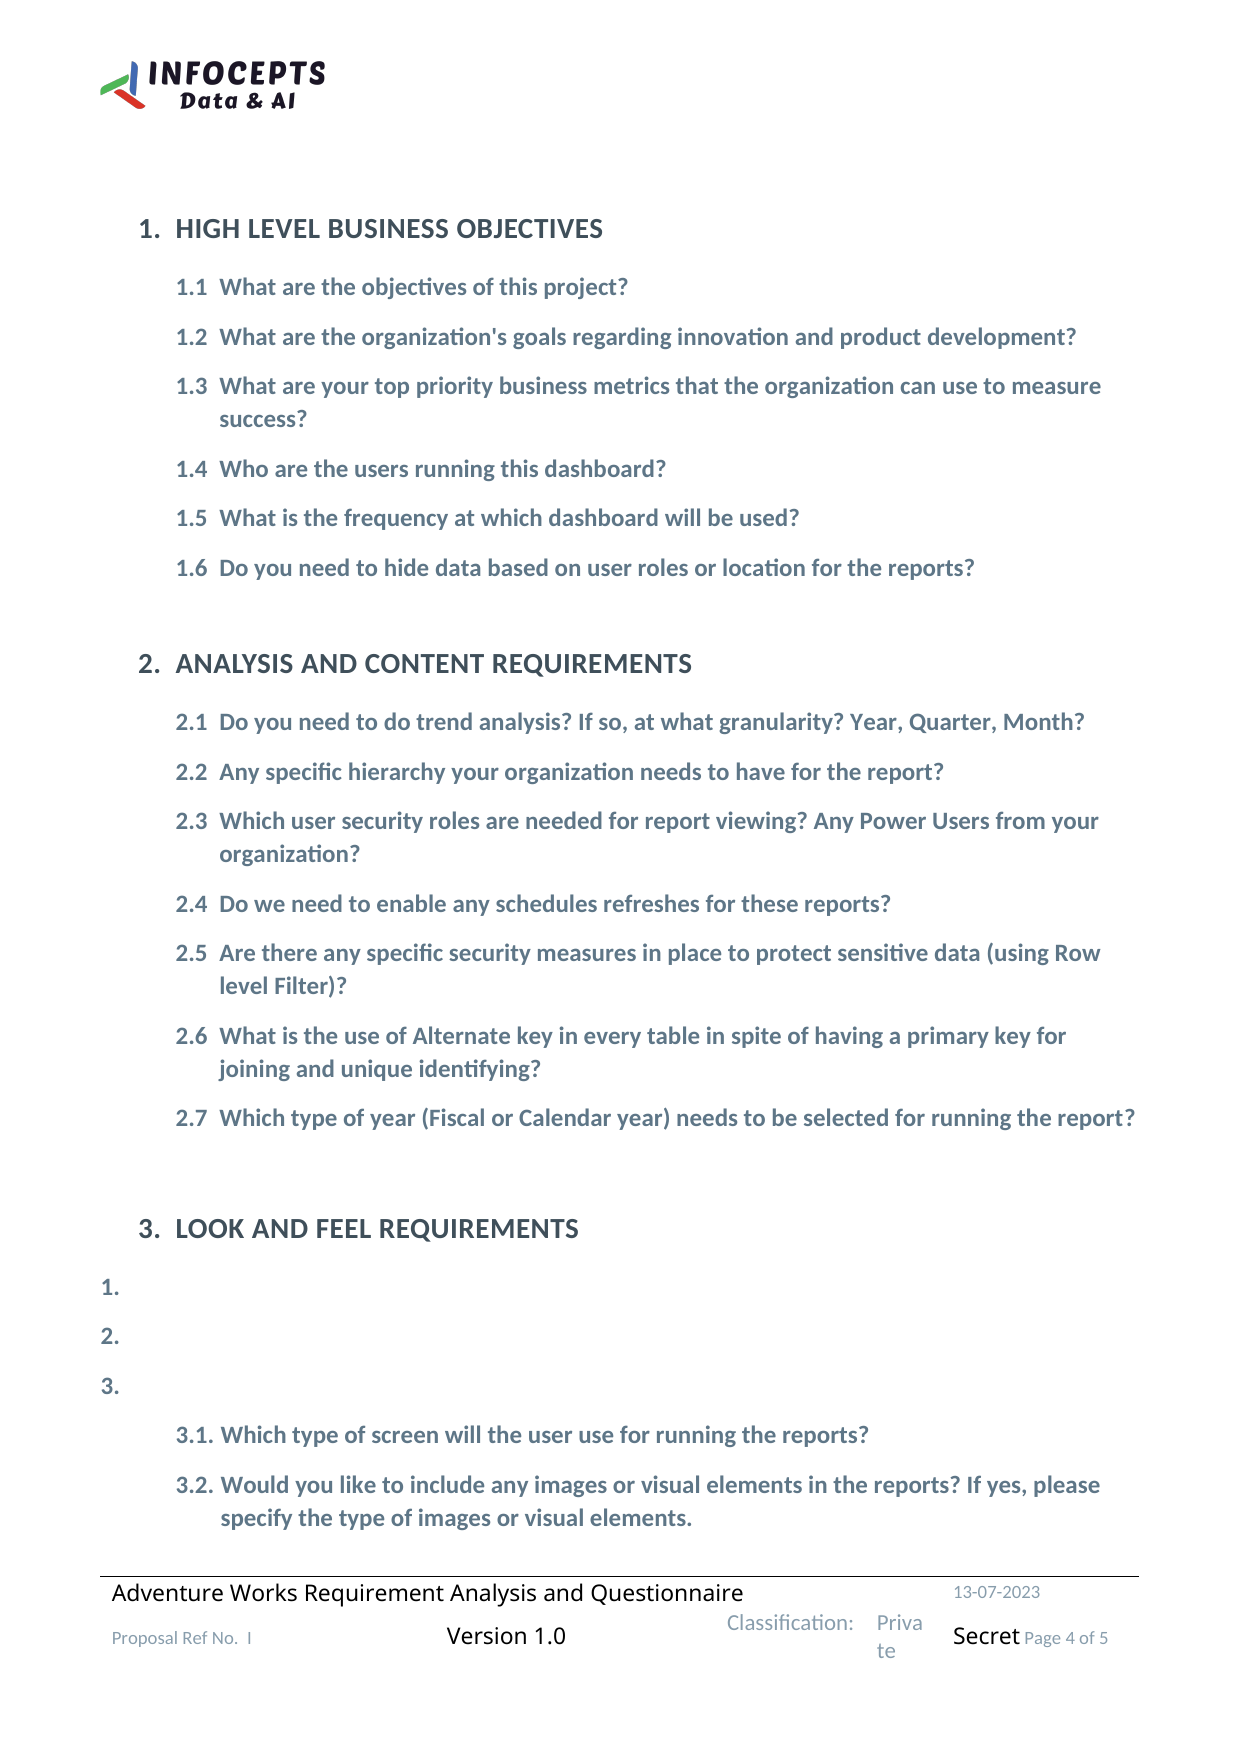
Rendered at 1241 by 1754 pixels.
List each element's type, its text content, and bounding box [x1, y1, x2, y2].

subtitle HIGH LEVEL BUSINESS OBJECTIVES [138, 211, 1140, 246]
subtitle ANALYSIS AND CONTENT REQUIREMENTS [138, 646, 1140, 681]
subtitle Which type of year (Fiscal or Calendar year) needs to be selected for running the report? [175, 1102, 1140, 1133]
subtitle Do we need to enable any schedules refreshes for these reports? [175, 888, 1140, 918]
subtitle LOOK AND FEEL REQUIREMENTS [138, 1210, 1140, 1246]
subtitle What are your top priority business metrics that the organization can use to measure success? [175, 370, 1140, 434]
subtitle What are the organization's goals regarding innovation and product development? [175, 321, 1140, 351]
subtitle What is the use of Alternate key in every table in spite of having a primary key for joining and unique identifying? [175, 1020, 1140, 1083]
picture [100, 61, 325, 109]
subtitle Are there any specific security measures in place to protect sensitive data (using Row level Filter)? [175, 937, 1140, 1001]
subtitle Who are the users running this dashboard? [175, 453, 1140, 483]
subtitle Do you need to do trend analysis? If so, at what granularity? Year, Quarter, Month? [175, 706, 1140, 737]
subtitle Any specific hierarchy your organization needs to have for the report? [175, 756, 1140, 786]
subtitle What is the frequency at which dashboard will be used? [175, 502, 1140, 533]
subtitle Do you need to hide data based on user roles or location for the reports? [175, 552, 1140, 583]
subtitle Which user security roles are needed for report viewing? Any Power Users from your organization? [175, 805, 1140, 869]
subtitle What are the objectives of this project? [175, 271, 1140, 302]
subtitle Would you like to include any images or visual elements in the reports? If yes, please specify the type of images or visual elements. [175, 1469, 1140, 1532]
subtitle Which type of screen will the user use for running the reports? [175, 1419, 1140, 1450]
